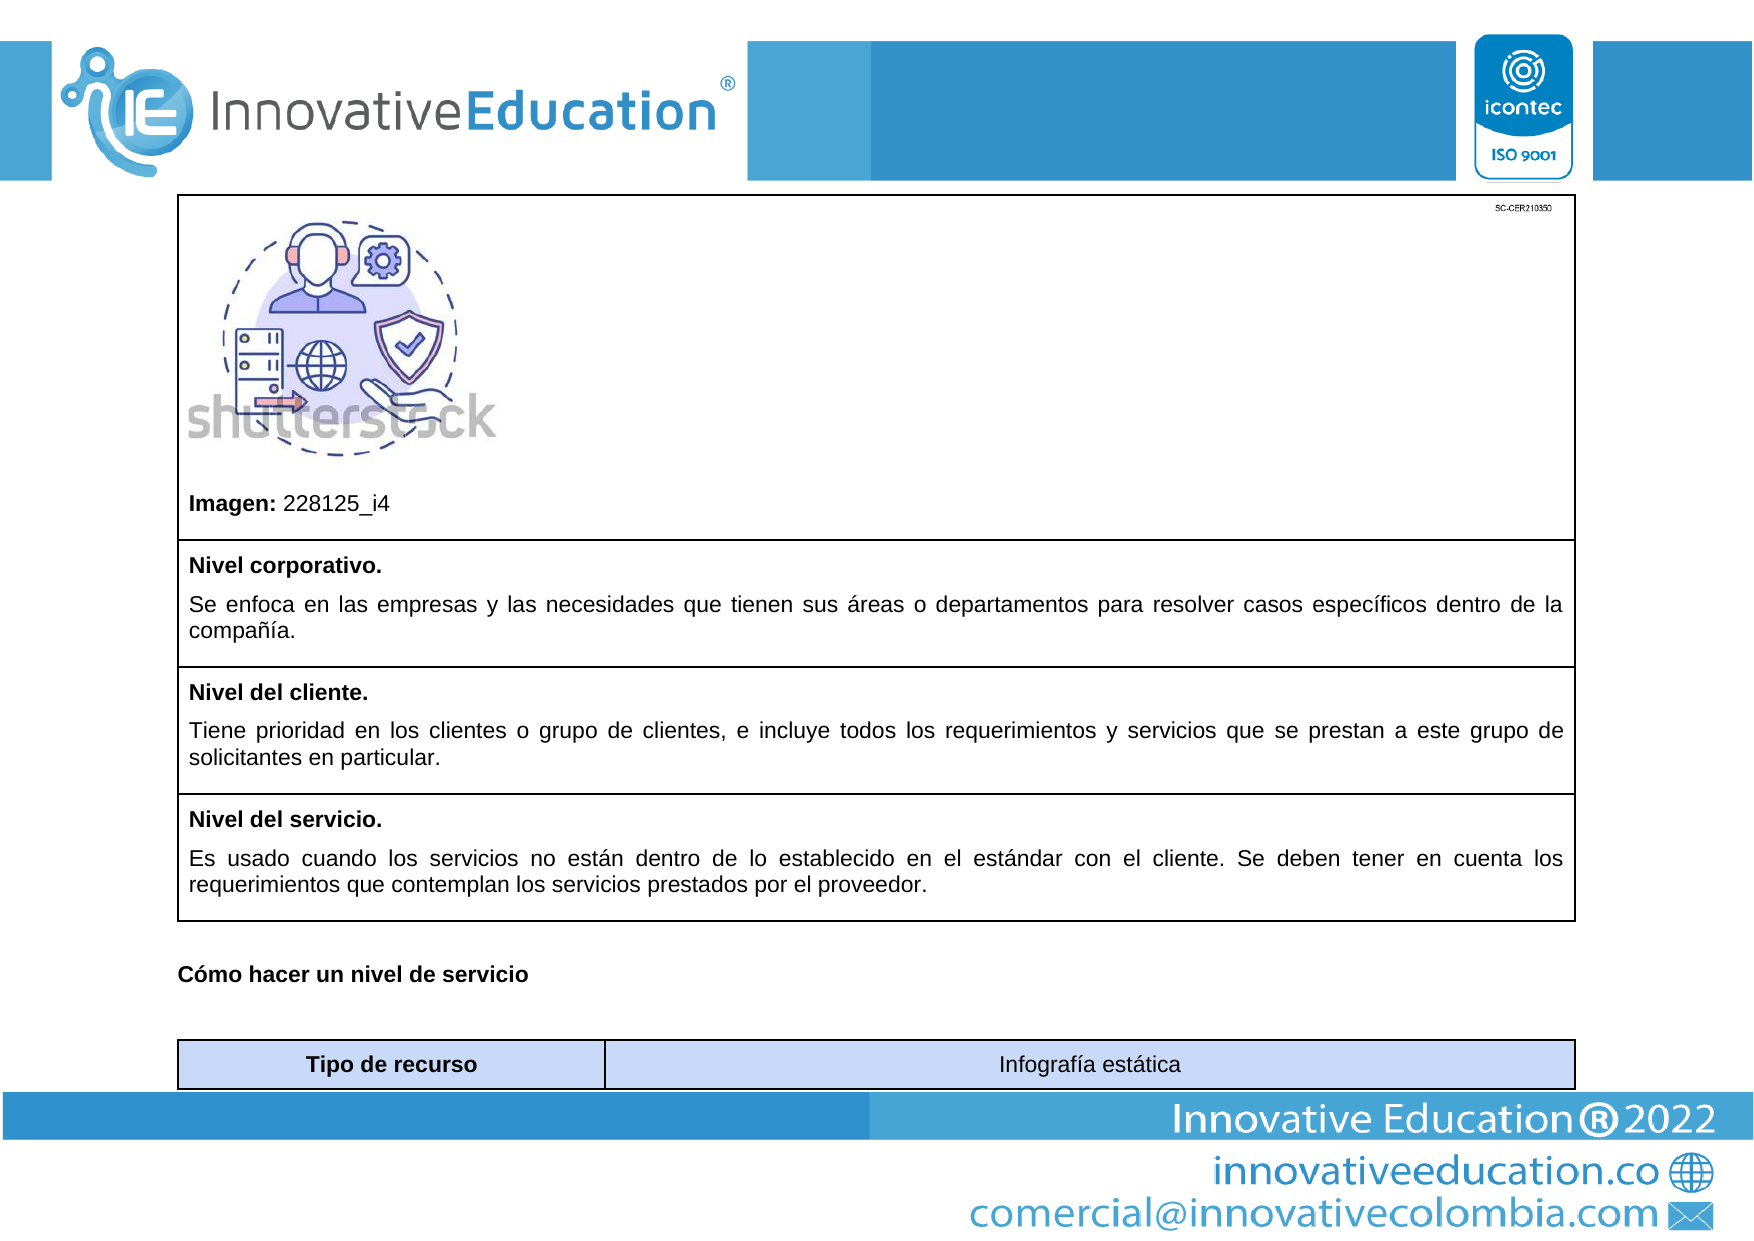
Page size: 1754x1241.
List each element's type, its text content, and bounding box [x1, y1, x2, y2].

table_cell Nivel del cliente. Tiene prioridad en los clientes o grupo de clientes, e incluye todos los requerimientos y servicios que se prestan a este grupo de solicitantes en particular. [179, 668, 1574, 793]
table_header Tipo de recurso [179, 1041, 604, 1088]
table_header Infografía estática [606, 1041, 1574, 1088]
picture [1593, 28, 1752, 194]
picture [0, 28, 1456, 194]
picture [1471, 32, 1576, 194]
table_cell Nivel corporativo. Se enfoca en las empresas y las necesidades que tienen sus áreas o departamentos para resolver casos específicos dentro de la compañía. [179, 541, 1574, 666]
picture [188, 206, 520, 472]
table_cell Imagen: 228125_i4 [179, 196, 1574, 539]
table_cell Nivel del servicio. Es usado cuando los servicios no están dentro de lo establecido en el estándar con el cliente. Se deben tener en cuenta los requerimientos que contemplan los servicios prestados por el proveedor. [179, 795, 1574, 920]
picture [2, 1091, 1754, 1237]
text Cómo hacer un nivel de servicio [177, 961, 1577, 987]
